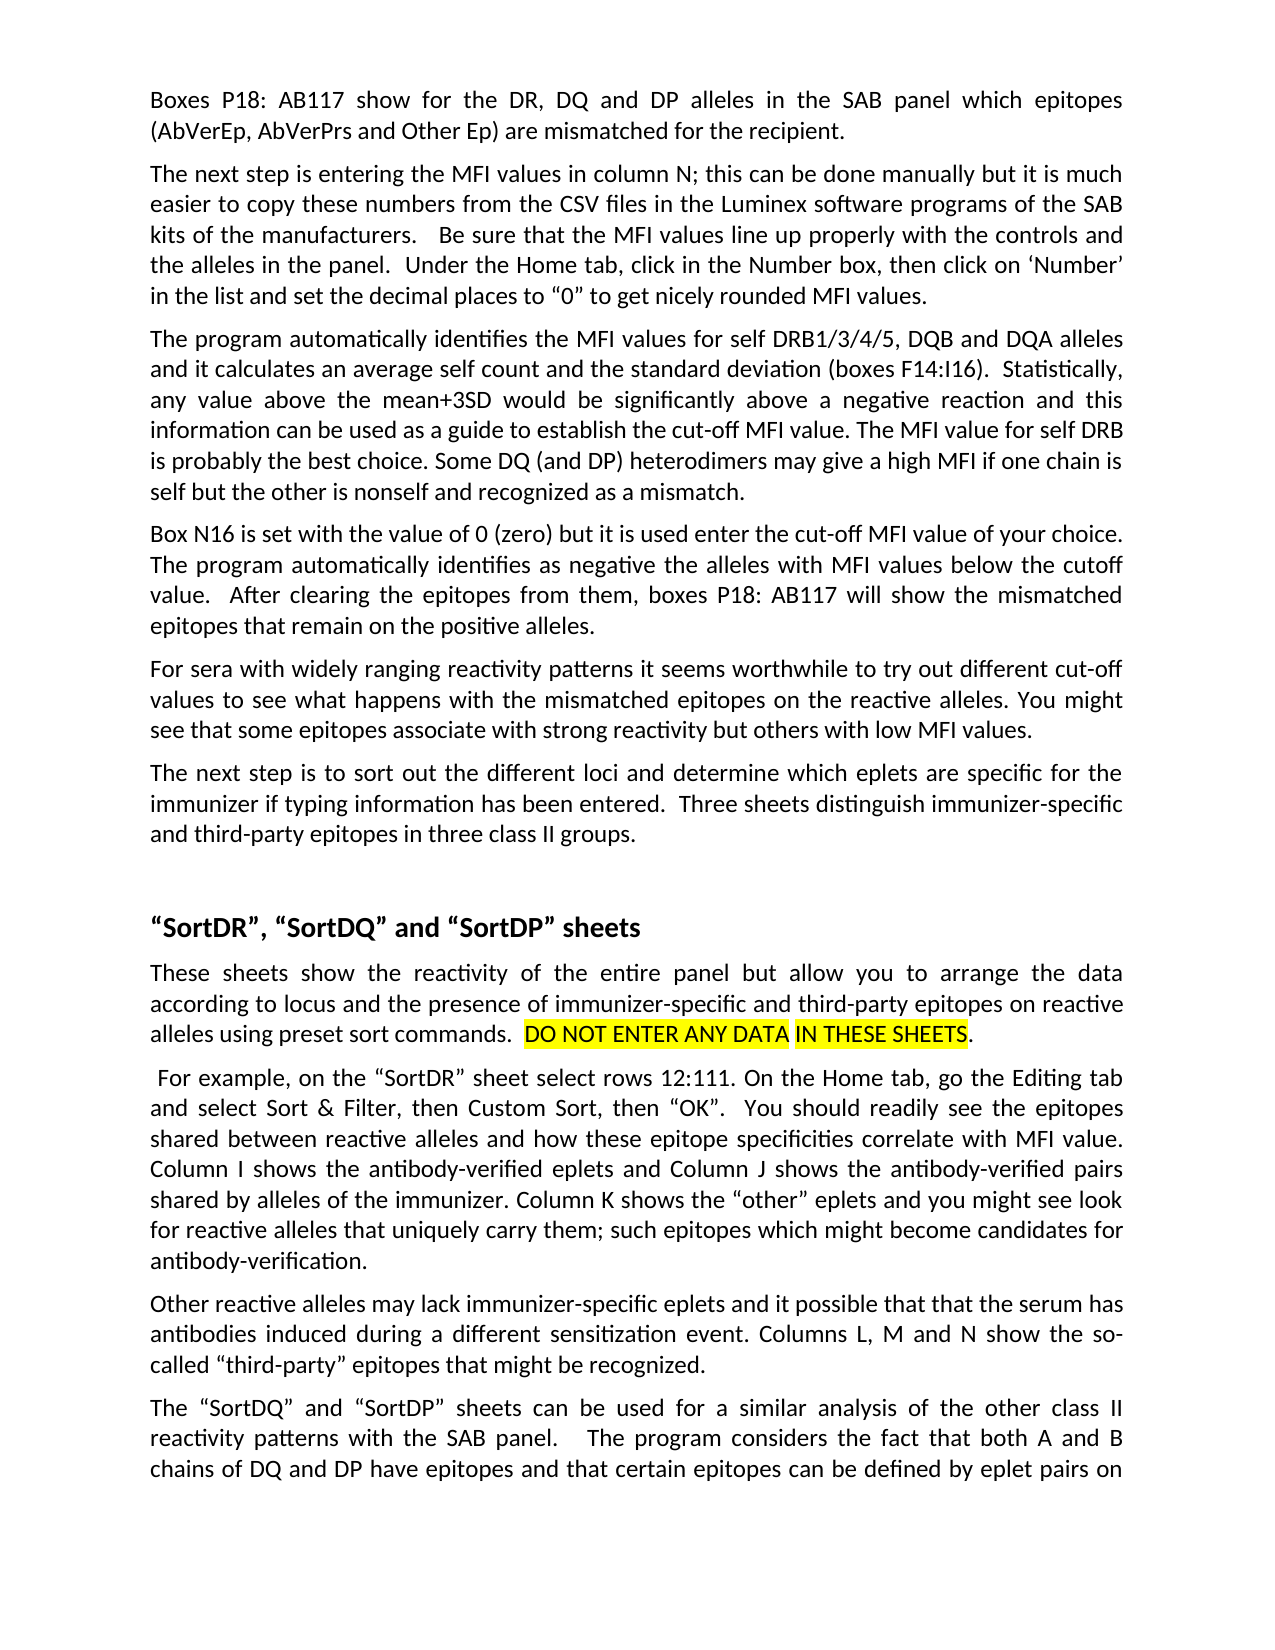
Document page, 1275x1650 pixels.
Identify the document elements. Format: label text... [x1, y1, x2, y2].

text The next step is to sort out the different loci and determine which eplets are specific for the immunizer if typing information has been entered. Three sheets distinguish immunizer-specific and third-party epitopes in three class II groups. [150, 757, 1125, 849]
text Box N16 is set with the value of 0 (zero) but it is used enter the cut-off MFI value of your choice. The program automatically identifies as negative the alleles with MFI values below the cutoff value. After clearing the epitopes from them, boxes P18: AB117 will show the mismatched epitopes that remain on the positive alleles. [150, 519, 1125, 641]
text For example, on the “SortDR” sheet select rows 12:111. On the Home tab, go the Editing tab and select Sort & Filter, then Custom Sort, then “OK”. You should readily see the epitopes shared between reactive alleles and how these epitope specificities correlate with MFI value. Column I shows the antibody-verified eplets and Column J shows the antibody-verified pairs shared by alleles of the immunizer. Column K shows the “other” eplets and you might see look for reactive alleles that uniquely carry them; such epitopes which might become candidates for antibody-verification. [150, 1062, 1125, 1275]
text Other reactive alleles may lack immunizer-specific eplets and it possible that that the serum has antibodies induced during a different sensitization event. Columns L, M and N show the so-called “third-party” epitopes that might be recognized. [150, 1288, 1125, 1379]
text “SortDR”, “SortDQ” and “SortDP” sheets [150, 909, 1125, 945]
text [150, 1392, 1125, 1483]
text The program automatically identifies the MFI values for self DRB1/3/4/5, DQB and DQA alleles and it calculates an average self count and the standard deviation (boxes F14:I16). Statistically, any value above the mean+3SD would be significantly above a negative reaction and this information can be used as a guide to establish the cut-off MFI value. The MFI value for self DRB is probably the best choice. Some DQ (and DP) heterodimers may give a high MFI if one chain is self but the other is nonself and recognized as a mismatch. [150, 323, 1125, 506]
text These sheets show the reactivity of the entire panel but allow you to arrange the data according to locus and the presence of immunizer-specific and third-party epitopes on reactive alleles using preset sort commands. DO NOT ENTER ANY DATA IN THESE SHEETS. [150, 958, 1125, 1049]
text For sera with widely ranging reactivity patterns it seems worthwhile to try out different cut-off values to see what happens with the mismatched epitopes on the reactive alleles. You might see that some epitopes associate with strong reactivity but others with low MFI values. [150, 653, 1125, 745]
text The next step is entering the MFI values in column N; this can be done manually but it is much easier to copy these numbers from the CSV files in the Luminex software programs of the SAB kits of the manufacturers. Be sure that the MFI values line up properly with the controls and the alleles in the panel. Under the Home tab, click in the Number box, then click on ‘Number’ in the list and set the decimal places to “0” to get nicely rounded MFI values. [150, 158, 1125, 311]
text Boxes P18: AB117 show for the DR, DQ and DP alleles in the SAB panel which epitopes (AbVerEp, AbVerPrs and Other Ep) are mismatched for the recipient. [150, 84, 1125, 145]
